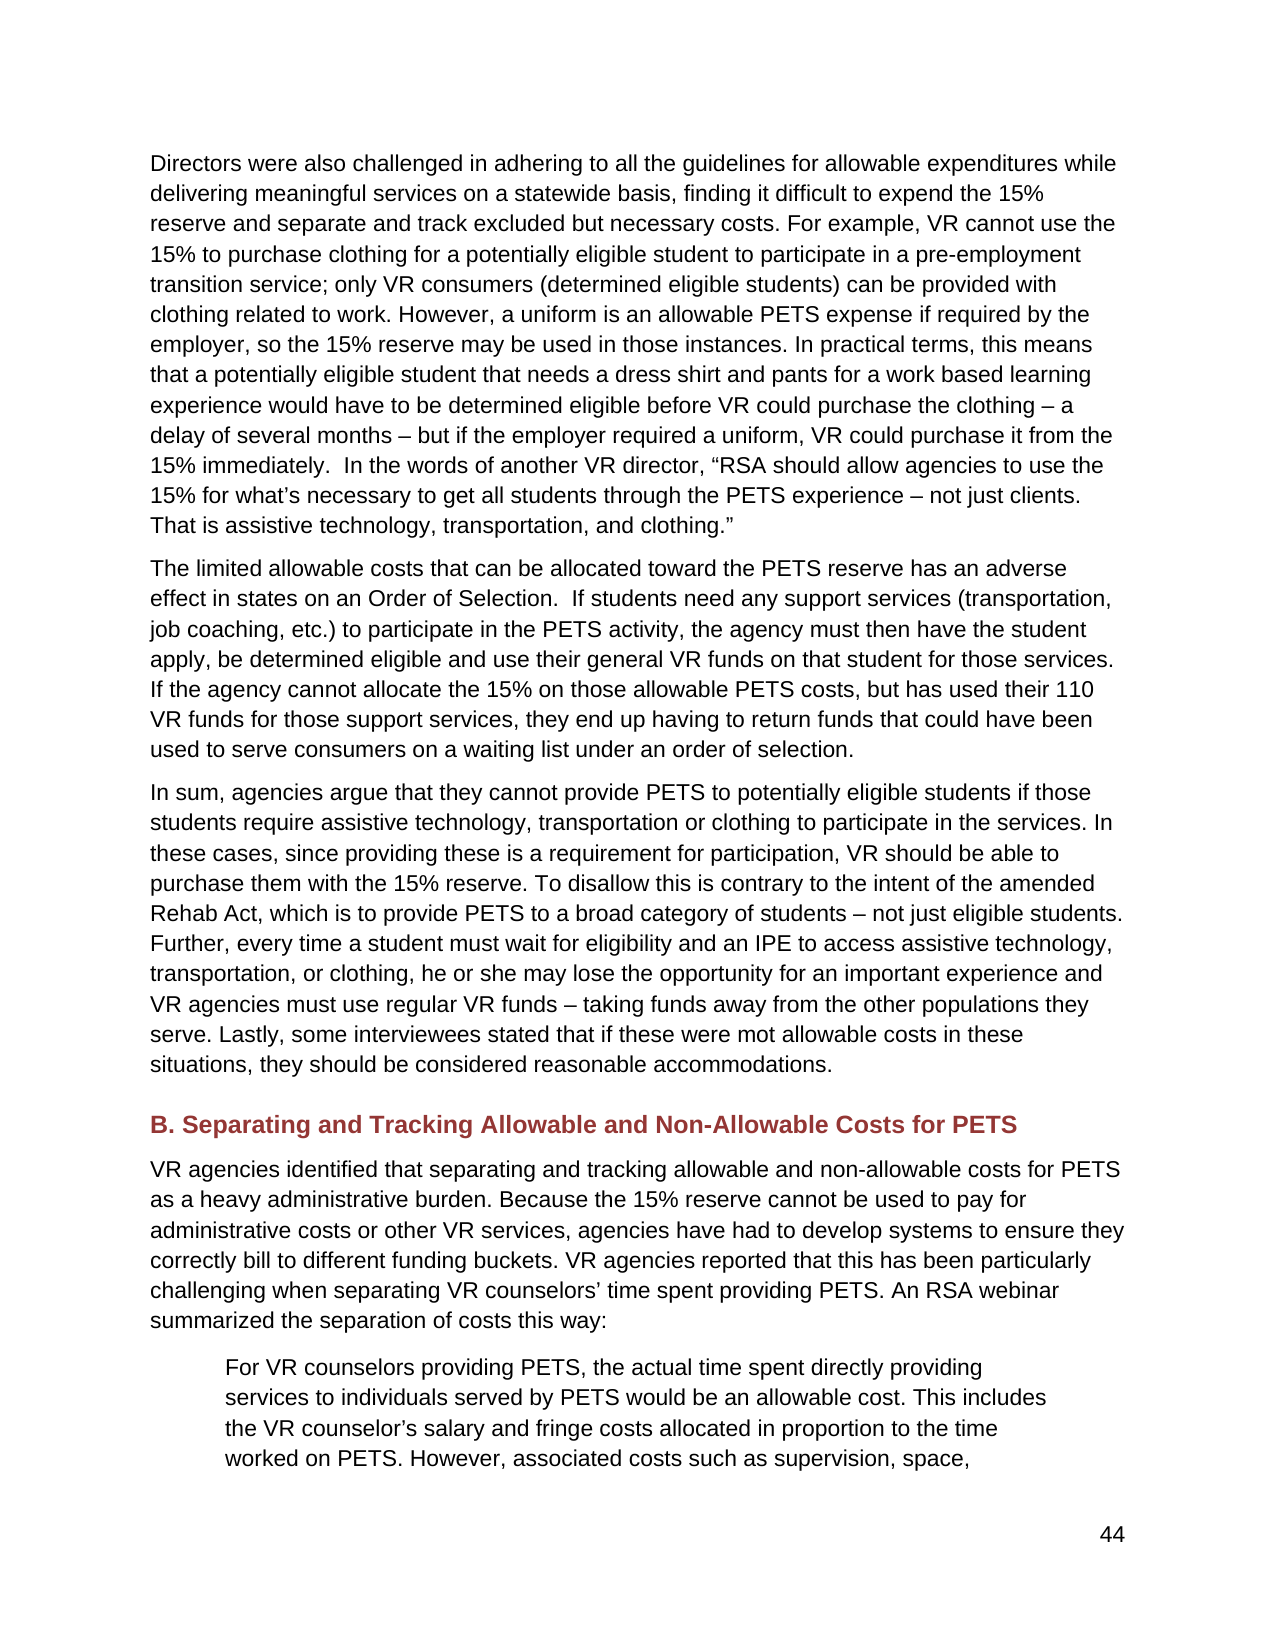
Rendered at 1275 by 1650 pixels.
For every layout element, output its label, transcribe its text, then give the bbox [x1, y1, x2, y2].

text Directors were also challenged in adhering to all the guidelines for allowable expenditures while delivering meaningful services on a statewide basis, finding it difficult to expend the 15% reserve and separate and track excluded but necessary costs. For example, VR cannot use the 15% to purchase clothing for a potentially eligible student to participate in a pre-employment transition service; only VR consumers (determined eligible students) can be provided with clothing related to work. However, a uniform is an allowable PETS expense if required by the employer, so the 15% reserve may be used in those instances. In practical terms, this means that a potentially eligible student that needs a dress shirt and pants for a work based learning experience would have to be determined eligible before VR could purchase the clothing – a delay of several months – but if the employer required a uniform, VR could purchase it from the 15% immediately. In the words of another VR director, “RSA should allow agencies to use the 15% for what’s necessary to get all students through the PETS experience – not just clients. That is assistive technology, transportation, and clothing.” [150, 150, 1125, 539]
subtitle B. Separating and Tracking Allowable and Non-Allowable Costs for PETS [150, 1110, 1125, 1139]
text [225, 1354, 1050, 1471]
text VR agencies identified that separating and tracking allowable and non-allowable costs for PETS as a heavy administrative burden. Because the 15% reserve cannot be used to pay for administrative costs or other VR services, agencies have had to develop systems to ensure they correctly bill to different funding buckets. VR agencies reported that this has been particularly challenging when separating VR counselors’ time spent providing PETS. An RSA webinar summarized the separation of costs this way: [150, 1156, 1125, 1334]
text The limited allowable costs that can be allocated toward the PETS reserve has an adverse effect in states on an Order of Selection. If students need any support services (transportation, job coaching, etc.) to participate in the PETS activity, the agency must then have the student apply, be determined eligible and use their general VR funds on that student for those services. If the agency cannot allocate the 15% on those allowable PETS costs, but has used their 110 VR funds for those support services, they end up having to return funds that could have been used to serve consumers on a waiting list under an order of selection. [150, 555, 1125, 763]
text In sum, agencies argue that they cannot provide PETS to potentially eligible students if those students require assistive technology, transportation or clothing to participate in the services. In these cases, since providing these is a requirement for participation, VR should be able to purchase them with the 15% reserve. To disallow this is contrary to the intent of the amended Rehab Act, which is to provide PETS to a broad category of students – not just eligible students. Further, every time a student must wait for eligibility and an IPE to access assistive technology, transportation, or clothing, he or she may lose the opportunity for an important experience and VR agencies must use regular VR funds – taking funds away from the other populations they serve. Lastly, some interviewees stated that if these were mot allowable costs in these situations, they should be considered reasonable accommodations. [150, 779, 1125, 1077]
